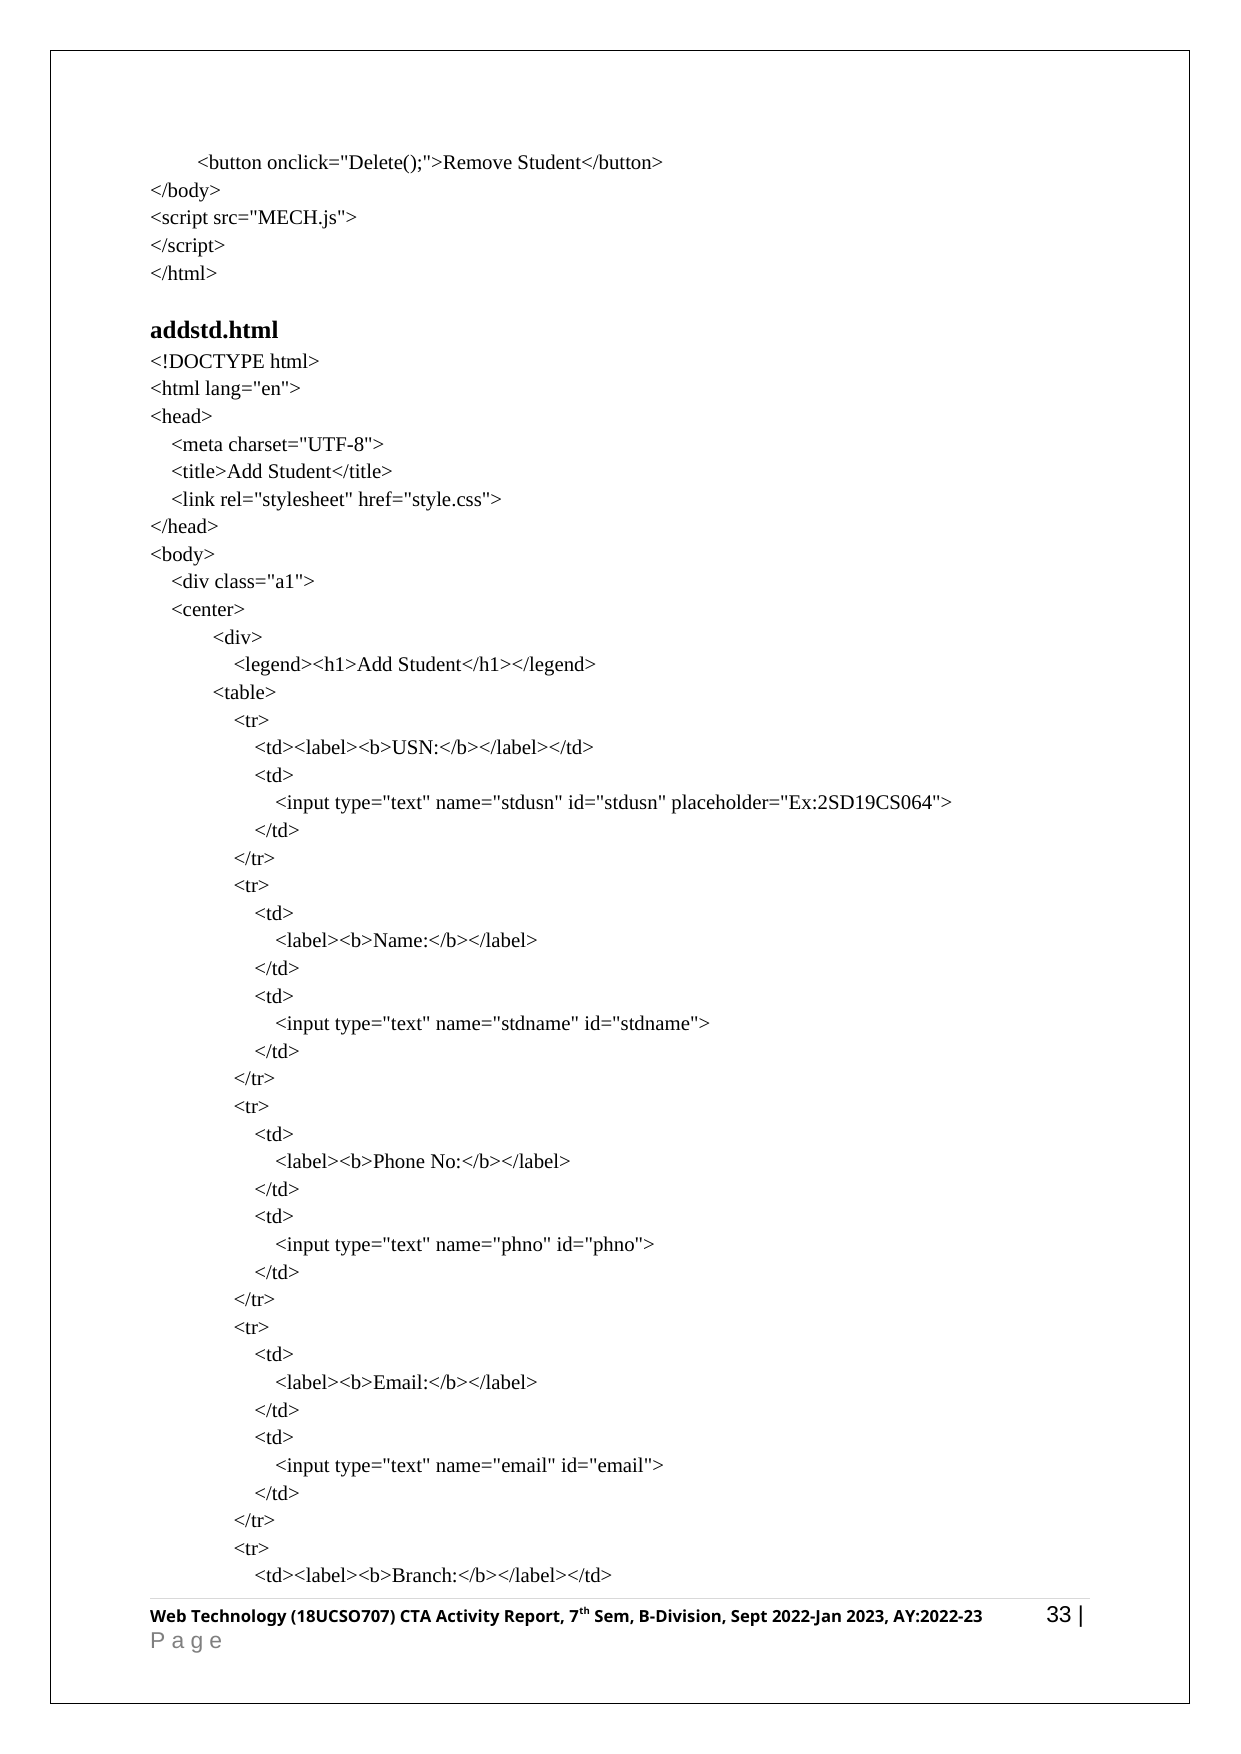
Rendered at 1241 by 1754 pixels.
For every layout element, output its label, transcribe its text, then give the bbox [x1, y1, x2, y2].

text <div> [150, 625, 1090, 649]
text <label><b>Phone No:</b></label> [150, 1149, 1090, 1173]
text <div class="a1"> [150, 569, 1090, 593]
text addstd.html [150, 316, 1090, 344]
text <table> [150, 680, 1090, 704]
text </script> [150, 233, 1090, 257]
text <td> [150, 1425, 1090, 1449]
text <input type="text" name="stdusn" id="stdusn" placeholder="Ex:2SD19CS064"> [150, 790, 1090, 814]
text <button onclick="Delete();">Remove Student</button> [150, 150, 1090, 174]
text </td> [150, 1259, 1090, 1284]
text <title>Add Student</title> [150, 459, 1090, 483]
text </td> [150, 818, 1090, 842]
text <td><label><b>USN:</b></label></td> [150, 735, 1090, 759]
text <td><label><b>Branch:</b></label></td> [150, 1563, 1090, 1587]
text <td> [150, 763, 1090, 787]
text <td> [150, 1204, 1090, 1228]
text </tr> [150, 1508, 1090, 1532]
text </td> [150, 1398, 1090, 1422]
text </tr> [150, 1066, 1090, 1090]
text <td> [150, 1342, 1090, 1366]
text <tr> [150, 873, 1090, 897]
text <label><b>Email:</b></label> [150, 1370, 1090, 1394]
text <!DOCTYPE html> [150, 349, 1090, 373]
text </td> [150, 956, 1090, 980]
text <center> [150, 597, 1090, 621]
text <meta charset="UTF-8"> [150, 431, 1090, 456]
text </tr> [150, 1287, 1090, 1311]
text <td> [150, 983, 1090, 1008]
text </td> [150, 1480, 1090, 1504]
text <input type="text" name="stdname" id="stdname"> [150, 1011, 1090, 1035]
text <td> [150, 1122, 1090, 1146]
text <input type="text" name="phno" id="phno"> [150, 1232, 1090, 1256]
text <html lang="en"> [150, 376, 1090, 400]
text <body> [150, 542, 1090, 566]
text <tr> [150, 707, 1090, 732]
text </td> [150, 1177, 1090, 1201]
text </body> [150, 178, 1090, 202]
text </html> [150, 260, 1090, 284]
text <legend><h1>Add Student</h1></legend> [150, 652, 1090, 676]
text <tr> [150, 1536, 1090, 1560]
text <label><b>Name:</b></label> [150, 928, 1090, 952]
text <tr> [150, 1094, 1090, 1118]
text </tr> [150, 846, 1090, 869]
text <td> [150, 901, 1090, 925]
text <tr> [150, 1315, 1090, 1339]
text <link rel="stylesheet" href="style.css"> [150, 487, 1090, 511]
text <input type="text" name="email" id="email"> [150, 1453, 1090, 1477]
text </td> [150, 1039, 1090, 1063]
text <head> [150, 404, 1090, 428]
text </head> [150, 514, 1090, 538]
text <script src="MECH.js"> [150, 205, 1090, 229]
